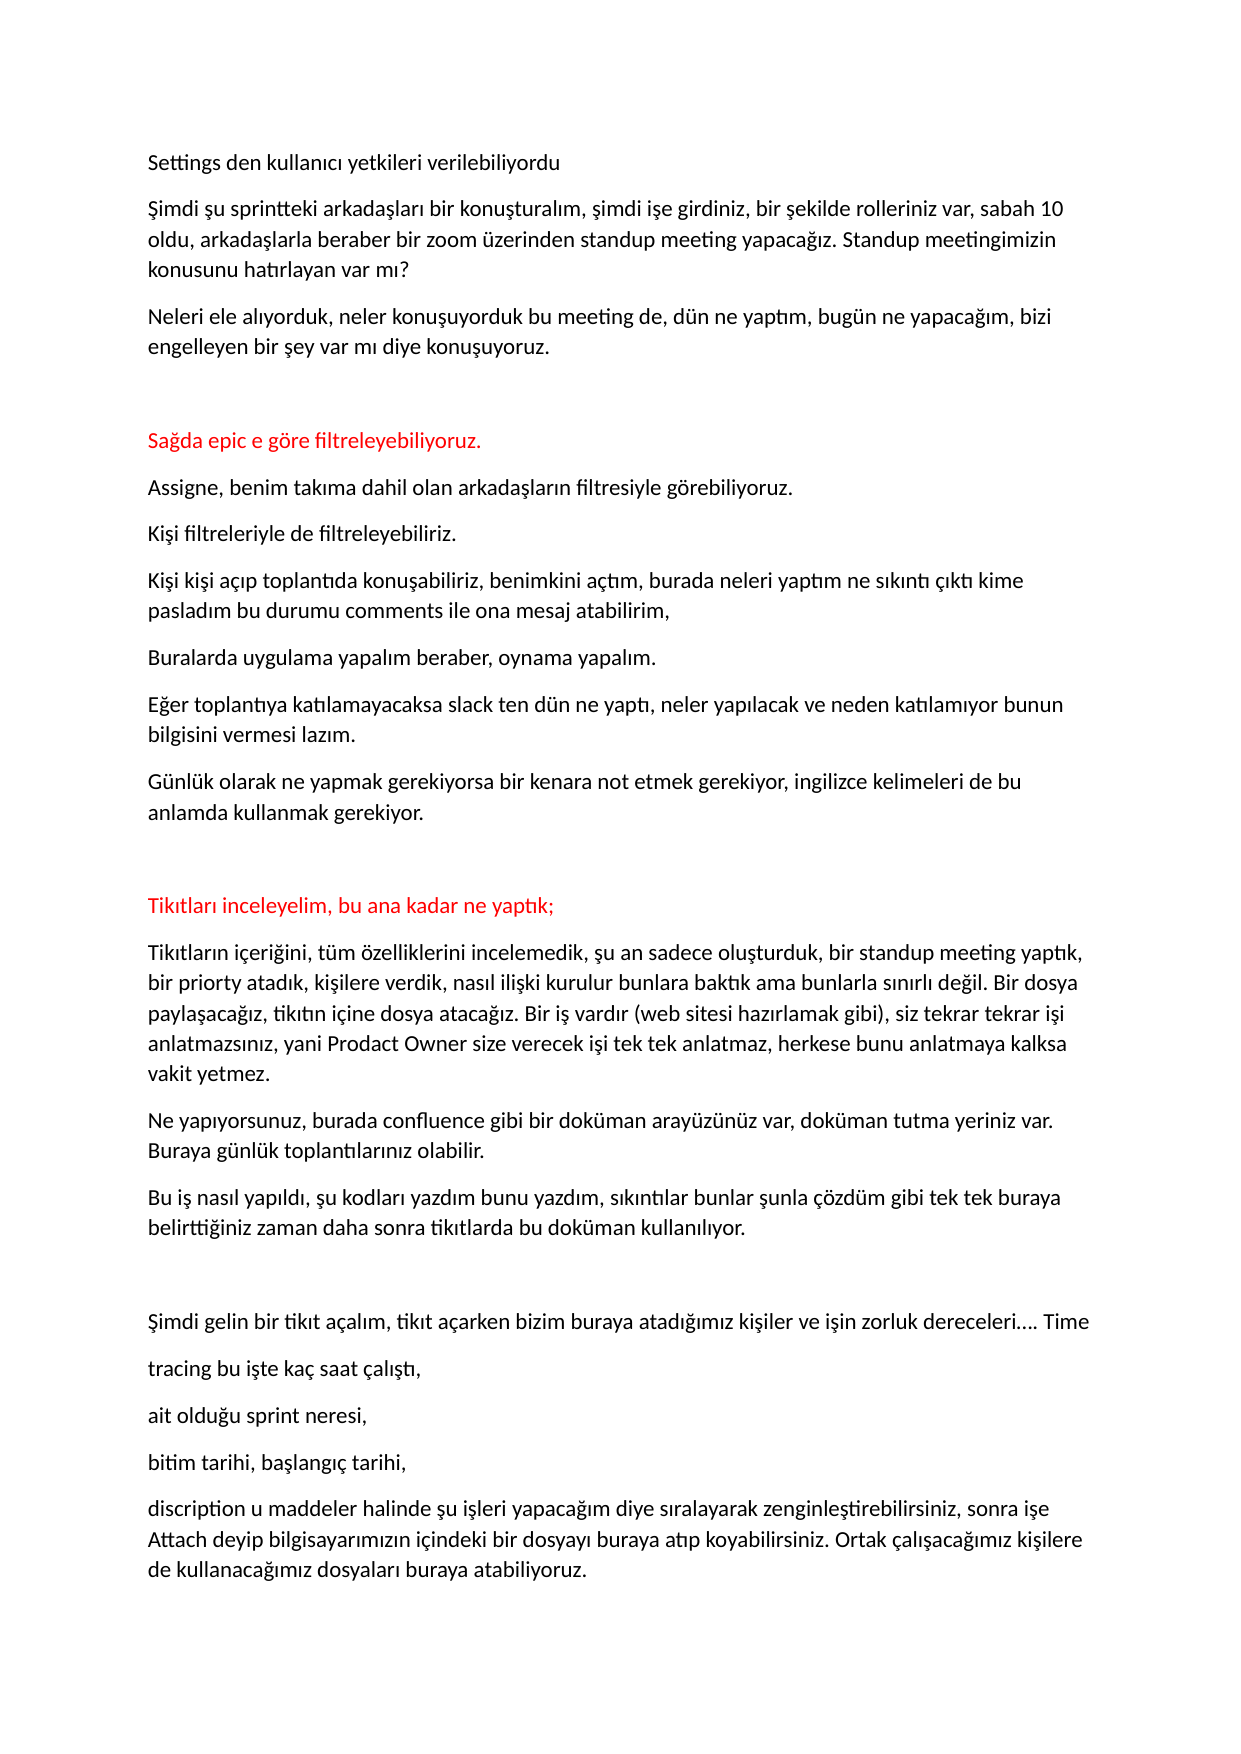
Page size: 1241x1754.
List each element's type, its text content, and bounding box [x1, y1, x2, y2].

text Şimdi gelin bir tikıt açalım, tikıt açarken bizim buraya atadığımız kişiler ve işin zorluk dereceleri…. Time [148, 1307, 1093, 1335]
text Günlük olarak ne yapmak gerekiyorsa bir kenara not etmek gerekiyor, ingilizce kelimeleri de bu anlamda kullanmak gerekiyor. [148, 767, 1093, 826]
text Tikıtları inceleyelim, bu ana kadar ne yaptık; [148, 891, 1093, 919]
text Kişi kişi açıp toplantıda konuşabiliriz, benimkini açtım, burada neleri yaptım ne sıkıntı çıktı kime pasladım bu durumu comments ile ona mesaj atabilirim, [148, 566, 1093, 624]
text Eğer toplantıya katılamayacaksa slack ten dün ne yaptı, neler yapılacak ve neden katılamıyor bunun bilgisini vermesi lazım. [148, 690, 1093, 748]
text ait olduğu sprint neresi, [148, 1401, 1093, 1429]
text Sağda epic e göre filtreleyebiliyoruz. [148, 426, 1093, 454]
text Ne yapıyorsunuz, burada confluence gibi bir doküman arayüzünüz var, doküman tutma yeriniz var. Buraya günlük toplantılarınız olabilir. [148, 1106, 1093, 1164]
text tracing bu işte kaç saat çalıştı, [148, 1354, 1093, 1382]
text Buralarda uygulama yapalım beraber, oynama yapalım. [148, 643, 1093, 671]
text Kişi filtreleriyle de filtreleyebiliriz. [148, 519, 1093, 547]
text Assigne, benim takıma dahil olan arkadaşların filtresiyle görebiliyoruz. [148, 473, 1093, 501]
text Bu iş nasıl yapıldı, şu kodları yazdım bunu yazdım, sıkıntılar bunlar şunla çözdüm gibi tek tek buraya belirttiğiniz zaman daha sonra tikıtlarda bu doküman kullanılıyor. [148, 1183, 1093, 1241]
text Şimdi şu sprintteki arkadaşları bir konuşturalım, şimdi işe girdiniz, bir şekilde rolleriniz var, sabah 10 oldu, arkadaşlarla beraber bir zoom üzerinden standup meeting yapacağız. Standup meetingimizin konusunu hatırlayan var mı? [148, 194, 1093, 283]
text Neleri ele alıyorduk, neler konuşuyorduk bu meeting de, dün ne yaptım, bugün ne yapacağım, bizi engelleyen bir şey var mı diye konuşuyoruz. [148, 302, 1093, 360]
text discription u maddeler halinde şu işleri yapacağım diye sıralayarak zenginleştirebilirsiniz, sonra işe Attach deyip bilgisayarımızın içindeki bir dosyayı buraya atıp koyabilirsiniz. Ortak çalışacağımız kişilere de kullanacağımız dosyaları buraya atabiliyoruz. [148, 1494, 1093, 1583]
text bitim tarihi, başlangıç tarihi, [148, 1448, 1093, 1476]
text Tikıtların içeriğini, tüm özelliklerini incelemedik, şu an sadece oluşturduk, bir standup meeting yaptık, bir priorty atadık, kişilere verdik, nasıl ilişki kurulur bunlara baktık ama bunlarla sınırlı değil. Bir dosya paylaşacağız, tikıtın içine dosya atacağız. Bir iş vardır (web sitesi hazırlamak gibi), siz tekrar tekrar işi anlatmazsınız, yani Prodact Owner size verecek işi tek tek anlatmaz, herkese bunu anlatmaya kalksa vakit yetmez. [148, 938, 1093, 1087]
text Settings den kullanıcı yetkileri verilebiliyordu [148, 148, 1093, 176]
